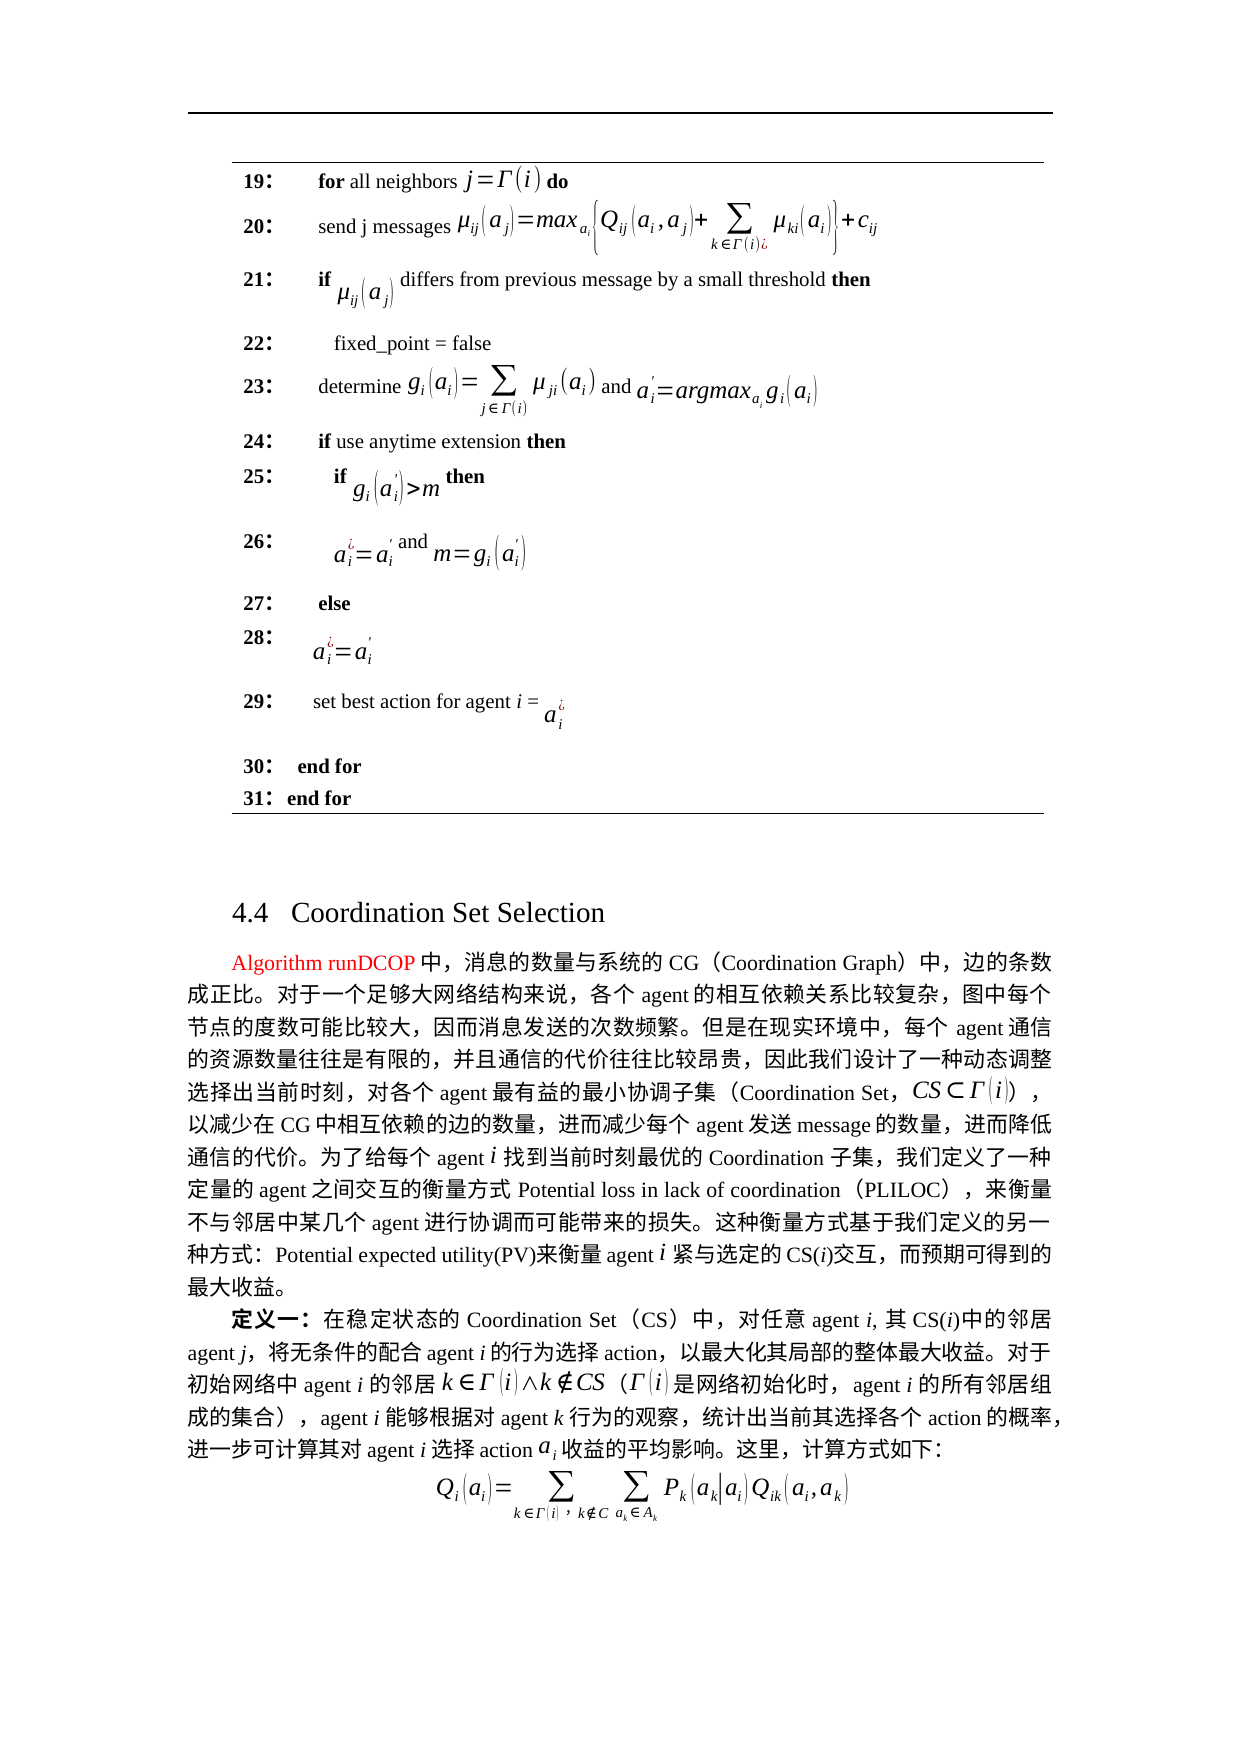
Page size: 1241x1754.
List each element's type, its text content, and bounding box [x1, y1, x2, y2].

text 定义一：在稳定状态的Coordination Set（CS）中，对任意agent i, 其CS(i)中的邻居agent j，将无条件的配合agent i的行为选择action，以最大化其局部的整体最大收益。对于初始网络中agent i 的邻居 （ 是网络初始化时，agent i 的所有邻居组成的集合），agent i 能够根据对agent k 行为的观察，统计出当前其选择各个action的概率，进一步可计算其对agent i 选择action 收益的平均影响。这里，计算方式如下： [187, 1302, 1053, 1464]
list Coordination Set Selection [232, 879, 1053, 944]
text Algorithm runDCOP中，消息的数量与系统的CG（Coordination Graph）中，边的条数成正比。对于一个足够大网络结构来说，各个agent的相互依赖关系比较复杂，图中每个节点的度数可能比较大，因而消息发送的次数频繁。但是在现实环境中，每个agent通信的资源数量往往是有限的，并且通信的代价往往比较昂贵，因此我们设计了一种动态调整，选择出当前时刻，对各个agent最有益的最小协调子集（Coordination Set，），以减少在CG中相互依赖的边的数量，进而减少每个agent发送message的数量，进而降低通信的代价。为了给每个agent 找到当前时刻最优的Coordination 子集，我们定义了一种定量的agent之间交互的衡量方式 Potential loss in lack of coordination（PLILOC），来衡量不与邻居中某几个agent进行协调而可能带来的损失。这种衡量方式基于我们定义的另一种方式：Potential expected utility(PV)来衡量agent 紧与选定的CS(i)交互，而预期可得到的最大收益。 [187, 944, 1053, 1302]
